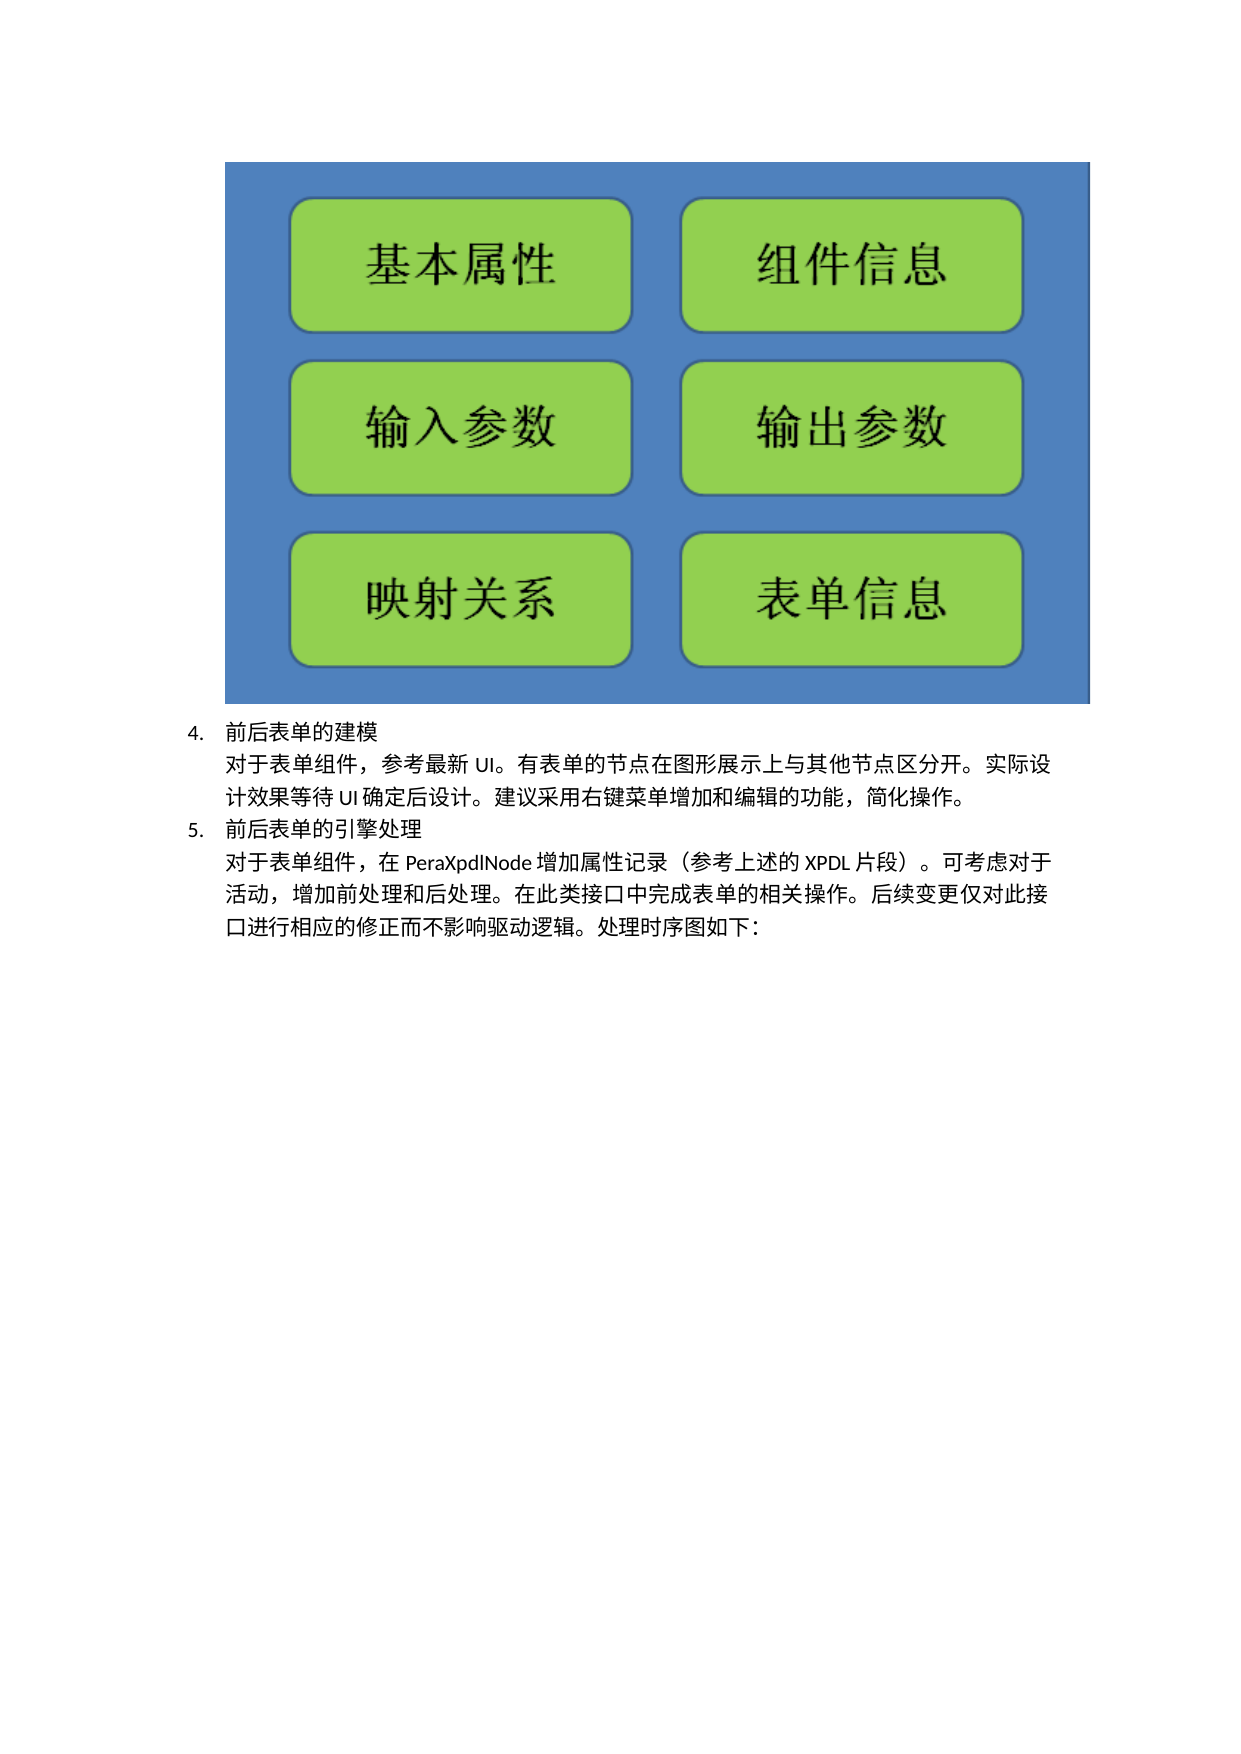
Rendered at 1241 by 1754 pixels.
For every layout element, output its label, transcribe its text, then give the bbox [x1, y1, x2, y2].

list 前后表单的引擎处理 [187, 812, 1053, 844]
list 前后表单的建模 [187, 714, 1053, 747]
list 对于表单组件，在PeraXpdlNode增加属性记录（参考上述的XPDL片段）。可考虑对于活动，增加前处理和后处理。在此类接口中完成表单的相关操作。后续变更仅对此接口进行相应的修正而不影响驱动逻辑。处理时序图如下： [225, 844, 1053, 942]
picture [225, 162, 1091, 704]
list 对于表单组件，参考最新UI。有表单的节点在图形展示上与其他节点区分开。实际设计效果等待UI确定后设计。建议采用右键菜单增加和编辑的功能，简化操作。 [225, 747, 1053, 812]
